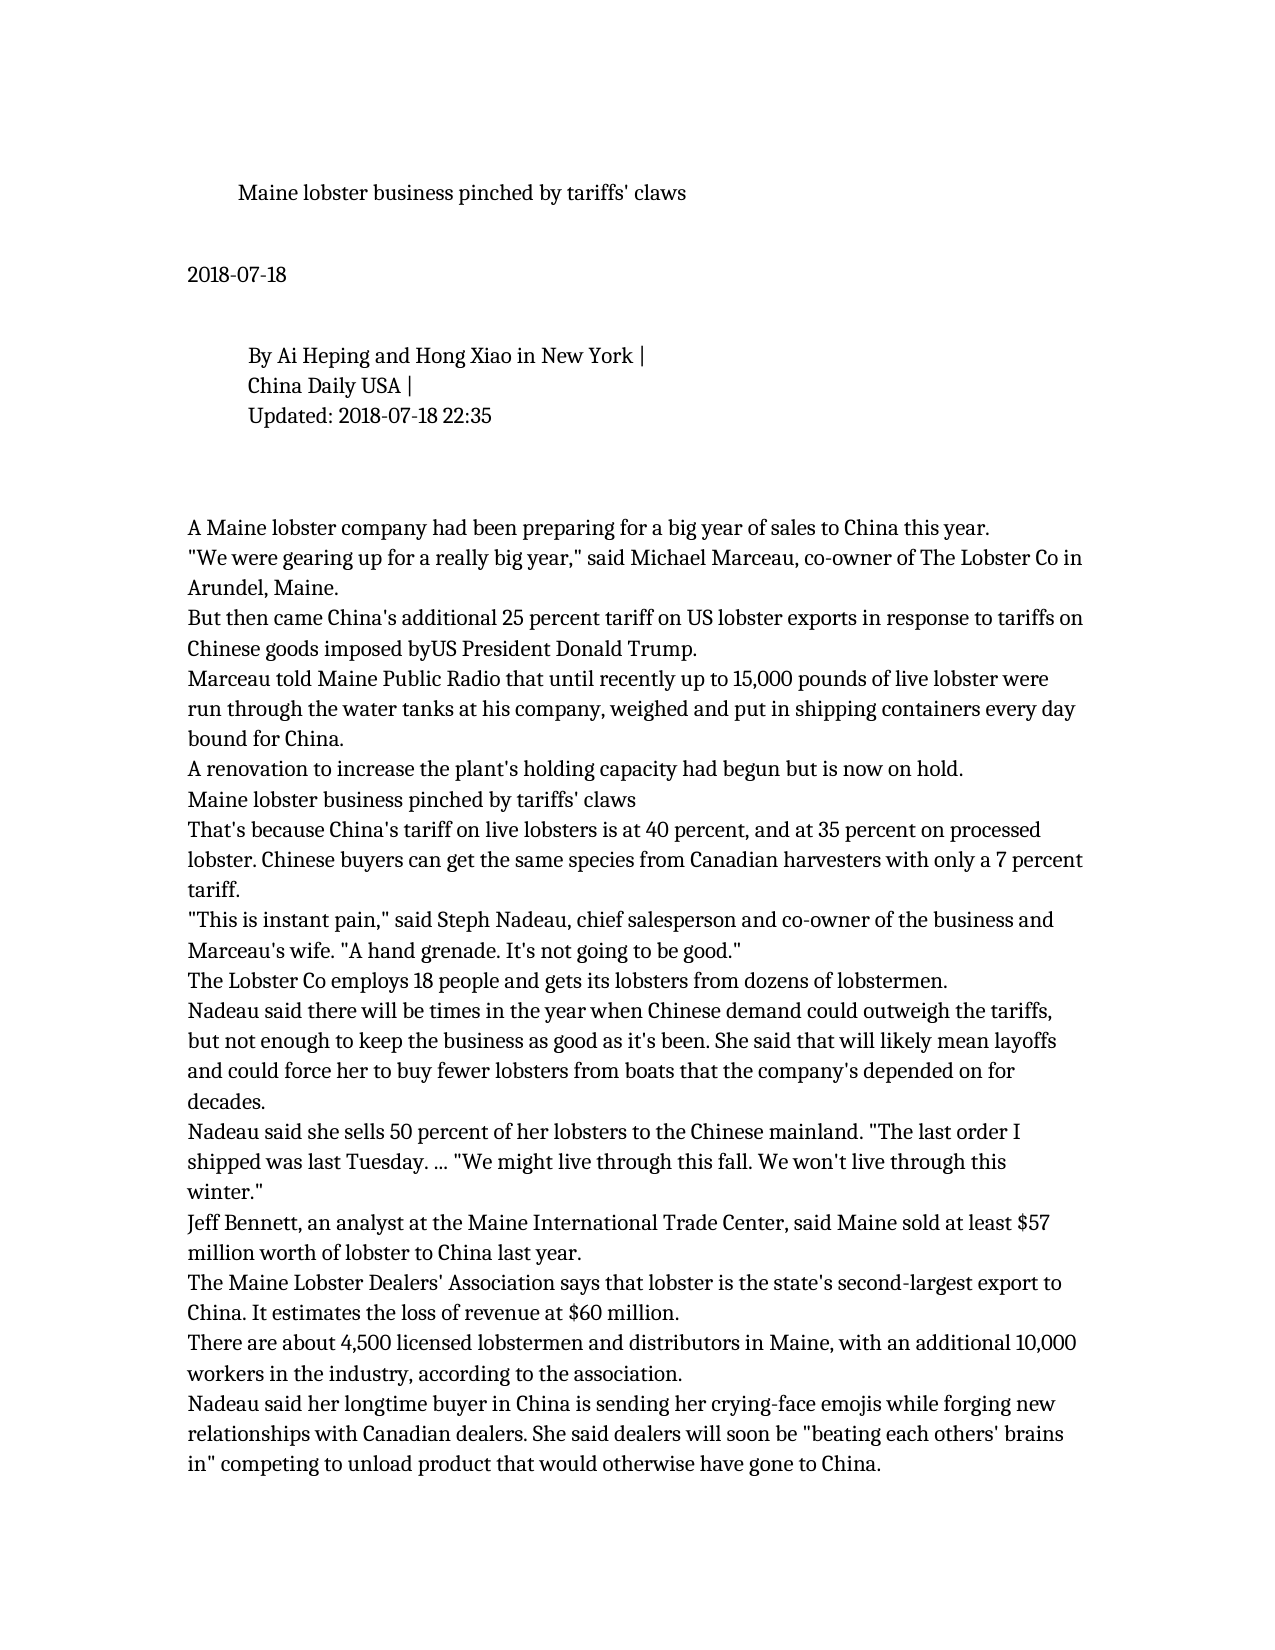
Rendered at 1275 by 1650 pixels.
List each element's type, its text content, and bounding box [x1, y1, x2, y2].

text 2018-07-18 [187, 261, 1087, 288]
text Maine lobster business pinched by tariffs' claws [187, 150, 1087, 237]
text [187, 484, 1087, 1477]
text By Ai Heping and Hong Xiao in New York | China Daily USA | Updated: 2018-07-18 22:35 [187, 312, 1087, 460]
